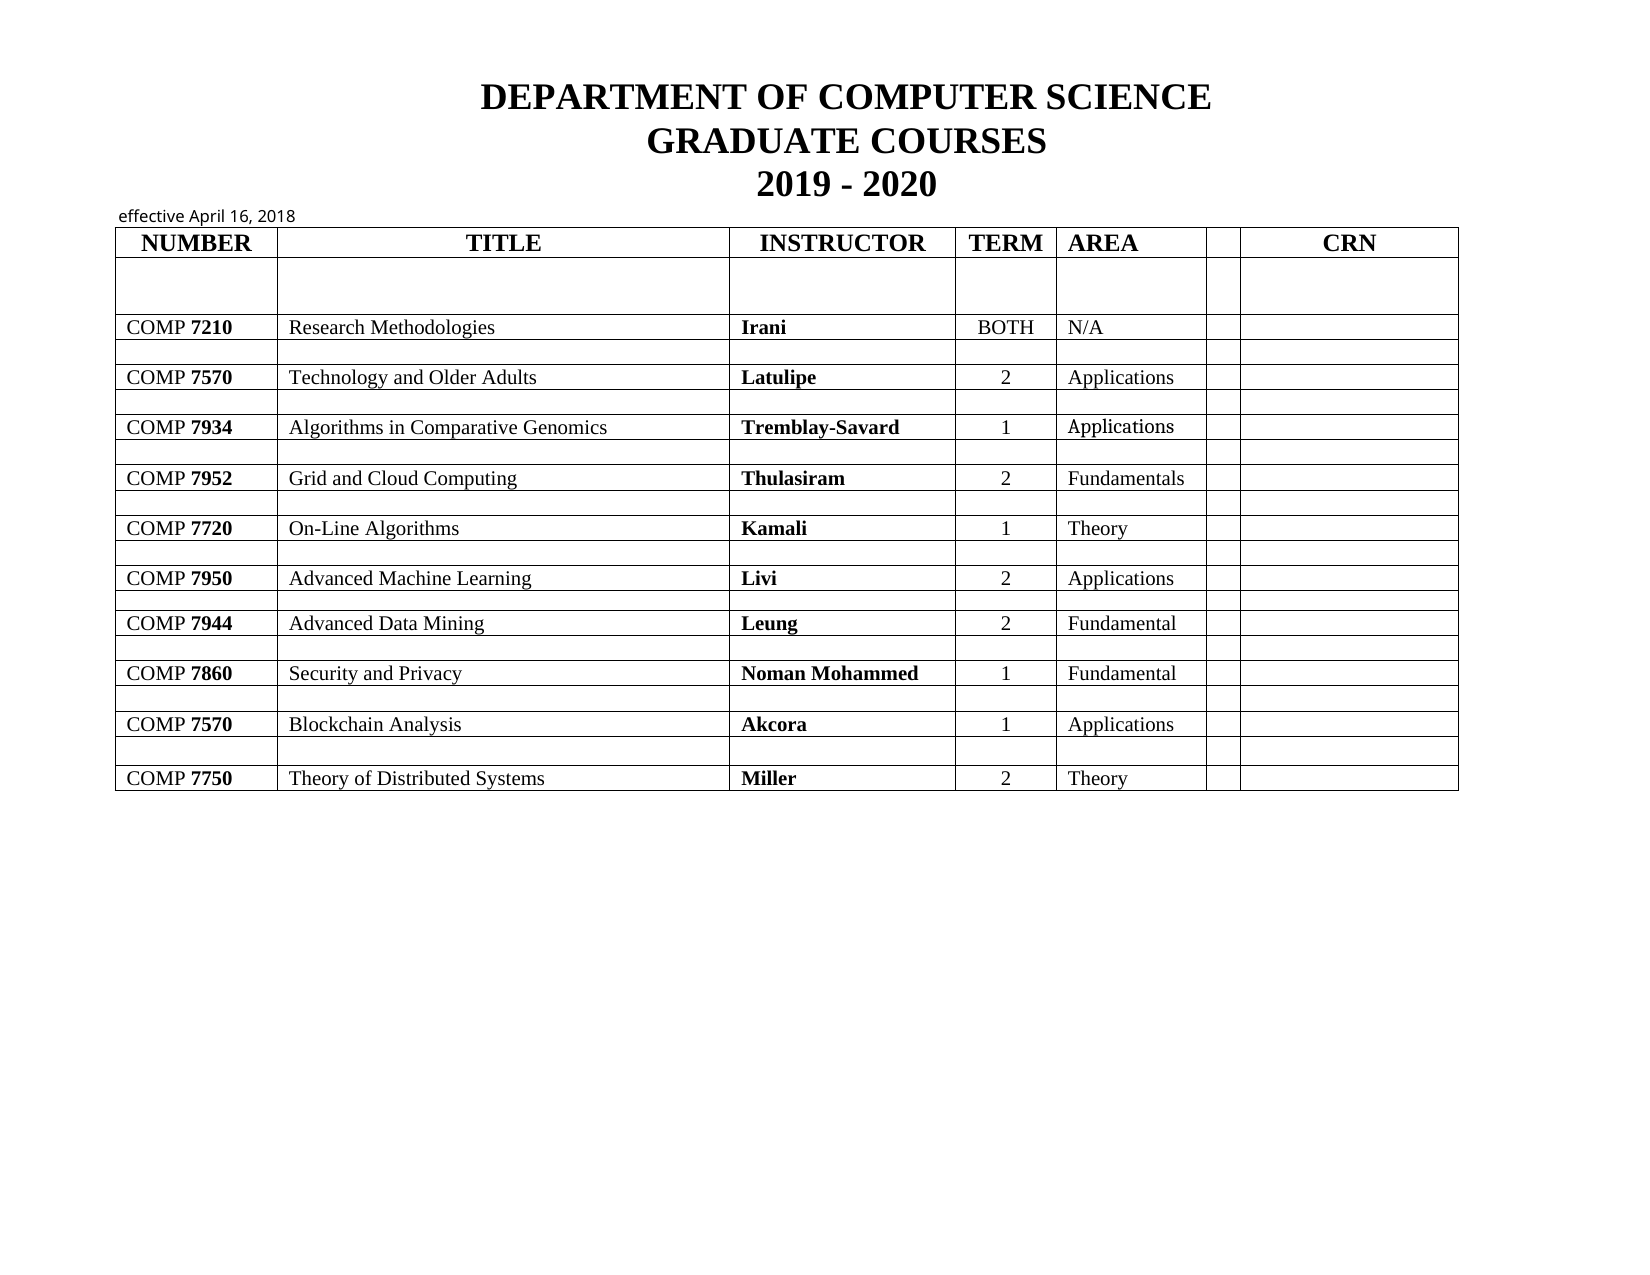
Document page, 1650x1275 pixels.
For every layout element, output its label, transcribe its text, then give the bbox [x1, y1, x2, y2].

table_cell COMP 7210 [116, 315, 277, 339]
table_cell [956, 541, 1056, 565]
table_header AREA [1057, 228, 1206, 257]
table_cell [116, 636, 277, 660]
table_cell [278, 390, 729, 414]
table_cell [956, 390, 1056, 414]
table_cell Blockchain Analysis [278, 712, 729, 736]
table_cell [1207, 737, 1240, 765]
table_cell [1207, 541, 1240, 565]
table_cell [116, 491, 277, 514]
table_cell [1241, 340, 1458, 364]
table_cell [116, 440, 277, 464]
table_cell [1207, 315, 1240, 339]
table_cell Akcora [730, 712, 955, 736]
table_cell Applications [1057, 566, 1206, 590]
table_cell [956, 591, 1056, 610]
table_cell Fundamentals [1057, 465, 1206, 489]
table_cell N/A [1057, 315, 1206, 339]
table_cell [1241, 365, 1458, 389]
table_cell Applications [1057, 415, 1206, 439]
table_cell [1241, 766, 1458, 790]
table_cell [1207, 465, 1240, 489]
table_cell [1057, 390, 1206, 414]
table_cell Fundamental [1057, 661, 1206, 685]
table_cell Tremblay-Savard [730, 415, 955, 439]
table_header [1207, 228, 1240, 257]
table_cell COMP 7952 [116, 465, 277, 489]
table_cell Leung [730, 611, 955, 635]
table_cell [278, 440, 729, 464]
table_cell [1207, 661, 1240, 685]
table_header NUMBER [116, 228, 277, 257]
table_cell [1207, 440, 1240, 464]
table_cell [278, 340, 729, 364]
table_cell [1057, 340, 1206, 364]
table_cell [1057, 686, 1206, 711]
table_cell [116, 686, 277, 711]
table_cell Thulasiram [730, 465, 955, 489]
table_cell [1207, 636, 1240, 660]
table_cell [1241, 591, 1458, 610]
table_cell [1057, 636, 1206, 660]
table_cell COMP 7934 [116, 415, 277, 439]
table_cell COMP 7950 [116, 566, 277, 590]
table_cell [1241, 390, 1458, 414]
table_cell COMP 7860 [116, 661, 277, 685]
table_cell Applications [1057, 712, 1206, 736]
table_cell Technology and Older Adults [278, 365, 729, 389]
text GRADUATE COURSES [118, 118, 1575, 161]
table_cell 2 [956, 465, 1056, 489]
table_cell [278, 686, 729, 711]
table_cell [1241, 611, 1458, 635]
table_cell [1241, 541, 1458, 565]
table_cell 2 [956, 766, 1056, 790]
table_cell [1057, 258, 1206, 314]
table_cell [1241, 737, 1458, 765]
table_cell [1057, 541, 1206, 565]
text effective April 16, 2018 [118, 204, 1575, 227]
table_cell 2 [956, 566, 1056, 590]
table_cell [730, 686, 955, 711]
table_header INSTRUCTOR [730, 228, 955, 257]
table_cell [956, 686, 1056, 711]
table_cell COMP 7570 [116, 365, 277, 389]
table_cell [1207, 591, 1240, 610]
table_cell [956, 258, 1056, 314]
table_cell 2 [956, 611, 1056, 635]
table_cell [1207, 258, 1240, 314]
table_cell Miller [730, 766, 955, 790]
table_cell [730, 491, 955, 514]
table_cell [278, 258, 729, 314]
table_cell Latulipe [730, 365, 955, 389]
table_cell 1 [956, 516, 1056, 540]
table_cell Research Methodologies [278, 315, 729, 339]
table_cell [1057, 440, 1206, 464]
table_cell Noman Mohammed [730, 661, 955, 685]
table_cell [730, 340, 955, 364]
table_cell [1241, 491, 1458, 514]
table_cell Fundamental [1057, 611, 1206, 635]
table_cell [1057, 591, 1206, 610]
table_cell Advanced Machine Learning [278, 566, 729, 590]
table_cell 1 [956, 661, 1056, 685]
table_cell [1207, 766, 1240, 790]
table_cell BOTH [956, 315, 1056, 339]
table_cell [1241, 516, 1458, 540]
table_cell [1241, 686, 1458, 711]
table_cell [278, 636, 729, 660]
table_cell [116, 340, 277, 364]
table_cell Grid and Cloud Computing [278, 465, 729, 489]
table_cell Security and Privacy [278, 661, 729, 685]
table_cell [1057, 737, 1206, 765]
table_cell [1207, 415, 1240, 439]
table_cell [1207, 686, 1240, 711]
table_cell Kamali [730, 516, 955, 540]
table_cell [116, 390, 277, 414]
table_cell [1241, 636, 1458, 660]
table_cell [116, 737, 277, 765]
table_cell [116, 258, 277, 314]
table_header CRN [1241, 228, 1458, 257]
table_cell [730, 390, 955, 414]
title DEPARTMENT OF COMPUTER SCIENCE [118, 75, 1575, 118]
table_cell [730, 591, 955, 610]
table_cell COMP 7750 [116, 766, 277, 790]
table_cell [956, 737, 1056, 765]
table_cell [730, 258, 955, 314]
table_cell [278, 541, 729, 565]
table_cell [1207, 611, 1240, 635]
table_cell [278, 491, 729, 514]
table_cell [278, 737, 729, 765]
table_cell [116, 591, 277, 610]
table_cell Algorithms in Comparative Genomics [278, 415, 729, 439]
table_cell Applications [1057, 365, 1206, 389]
table_cell [1241, 661, 1458, 685]
table_cell 1 [956, 415, 1056, 439]
table_cell [1207, 491, 1240, 514]
table_cell [1207, 340, 1240, 364]
table_cell [1057, 491, 1206, 514]
table_cell [956, 491, 1056, 514]
table_cell [1241, 315, 1458, 339]
table_cell Theory of Distributed Systems [278, 766, 729, 790]
table_cell [278, 591, 729, 610]
table_cell [1241, 465, 1458, 489]
table_cell [116, 541, 277, 565]
table_cell Irani [730, 315, 955, 339]
text 2019 - 2020 [118, 161, 1575, 204]
table_cell [1207, 712, 1240, 736]
table_cell Livi [730, 566, 955, 590]
table_cell [1241, 440, 1458, 464]
table_cell COMP 7944 [116, 611, 277, 635]
table_cell [1207, 566, 1240, 590]
table_cell [1207, 516, 1240, 540]
table_header TITLE [278, 228, 729, 257]
table_cell COMP 7720 [116, 516, 277, 540]
table_cell Theory [1057, 516, 1206, 540]
table_cell 2 [956, 365, 1056, 389]
table_cell 1 [956, 712, 1056, 736]
table_cell [956, 440, 1056, 464]
table_cell [956, 636, 1056, 660]
table_cell On-Line Algorithms [278, 516, 729, 540]
table_cell [1207, 365, 1240, 389]
table_cell [730, 737, 955, 765]
table_cell [1241, 258, 1458, 314]
table_cell Advanced Data Mining [278, 611, 729, 635]
table_cell [1241, 566, 1458, 590]
table_cell [730, 440, 955, 464]
table_cell [1241, 712, 1458, 736]
table_cell Theory [1057, 766, 1206, 790]
table_header TERM [956, 228, 1056, 257]
table_cell [1207, 390, 1240, 414]
table_cell [730, 636, 955, 660]
table_cell [956, 340, 1056, 364]
table_cell [730, 541, 955, 565]
table_cell [1241, 415, 1458, 439]
table_cell COMP 7570 [116, 712, 277, 736]
